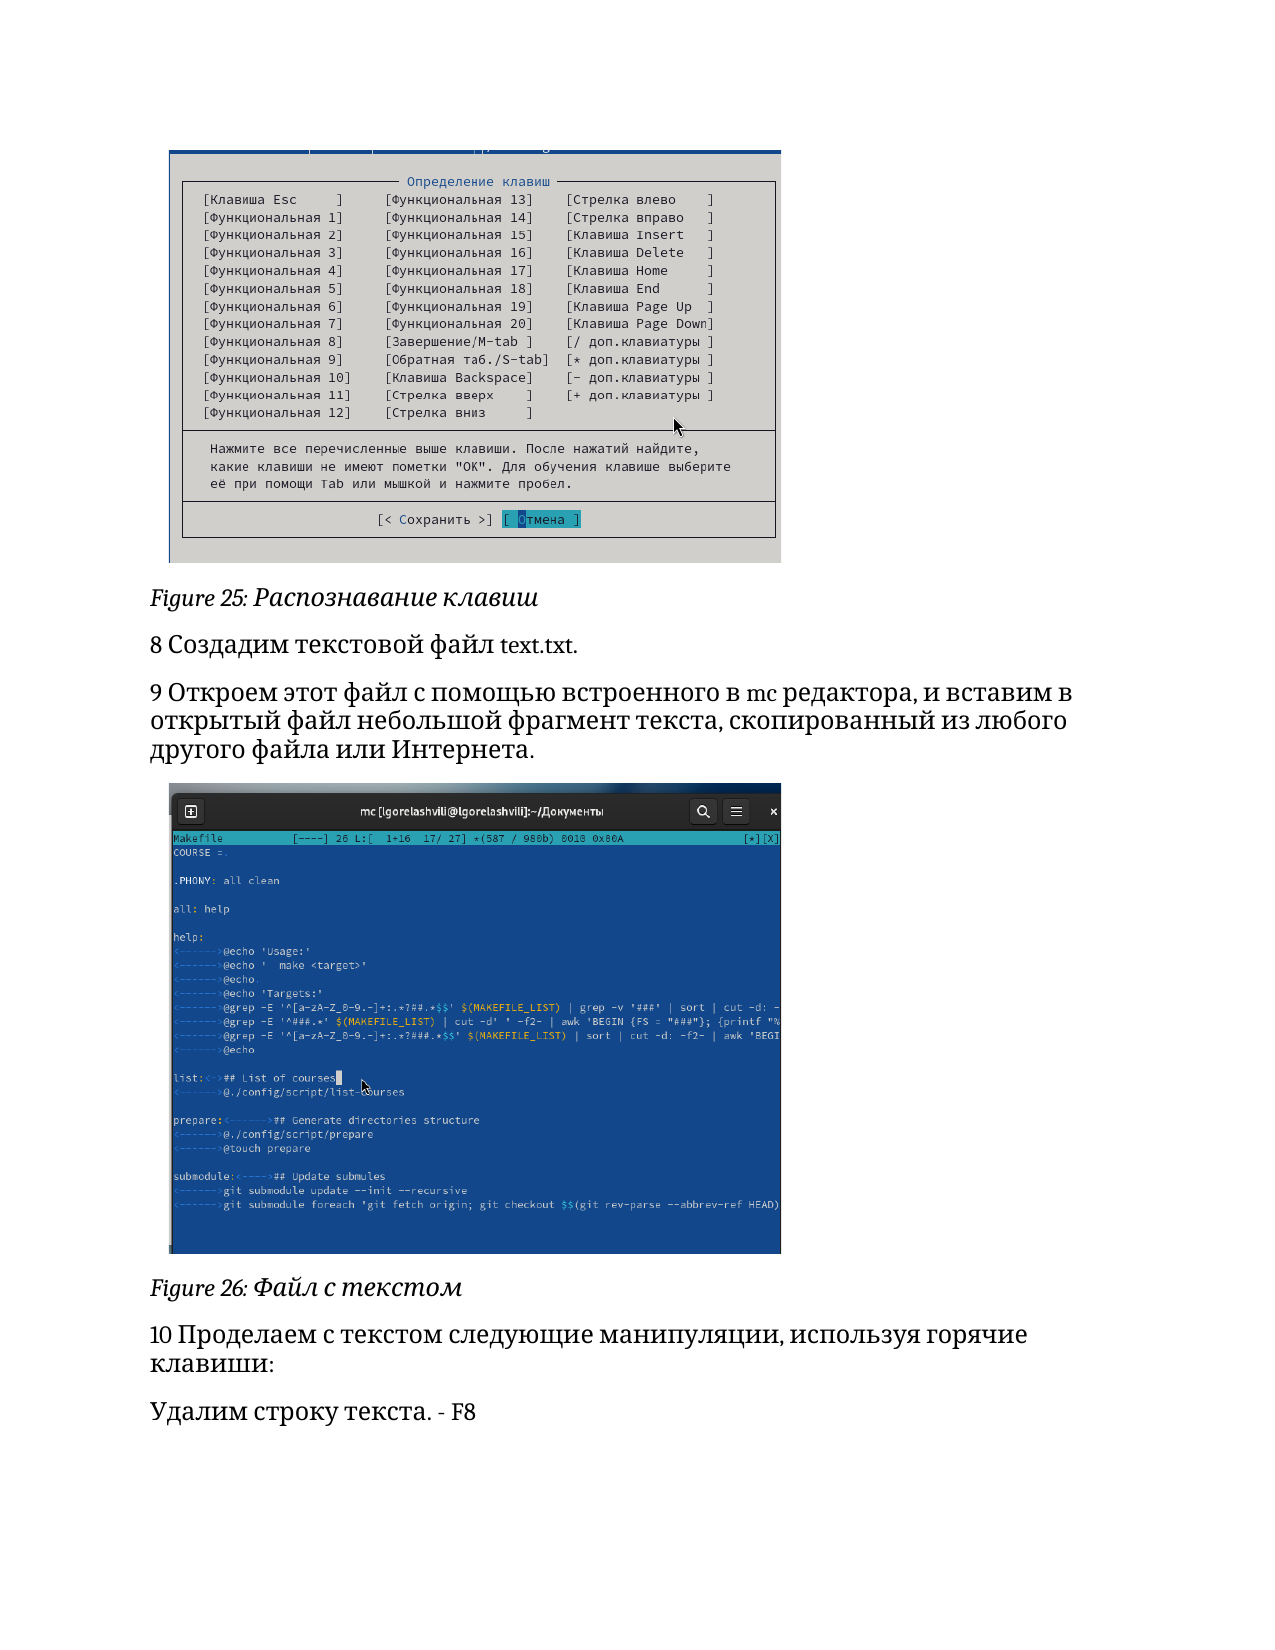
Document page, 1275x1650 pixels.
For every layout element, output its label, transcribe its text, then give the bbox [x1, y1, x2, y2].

text Figure 26: Файл с текстом [150, 1274, 1125, 1303]
text 8 Создадим текстовой файл text.txt. [150, 631, 1125, 660]
picture [168, 150, 782, 563]
text Удалим строку текста. - F8 [150, 1398, 1125, 1426]
text Figure 25: Распознавание клавиш [150, 583, 1125, 612]
picture [168, 783, 782, 1254]
text 10 Проделаем с текстом следующие манипуляции, используя горячие клавиши: [150, 1321, 1125, 1379]
text 9 Откроем этот файл с помощью встроенного в mc редактора, и вставим в открытый файл небольшой фрагмент текста, скопированный из любого другого файла или Интернета. [150, 678, 1125, 765]
